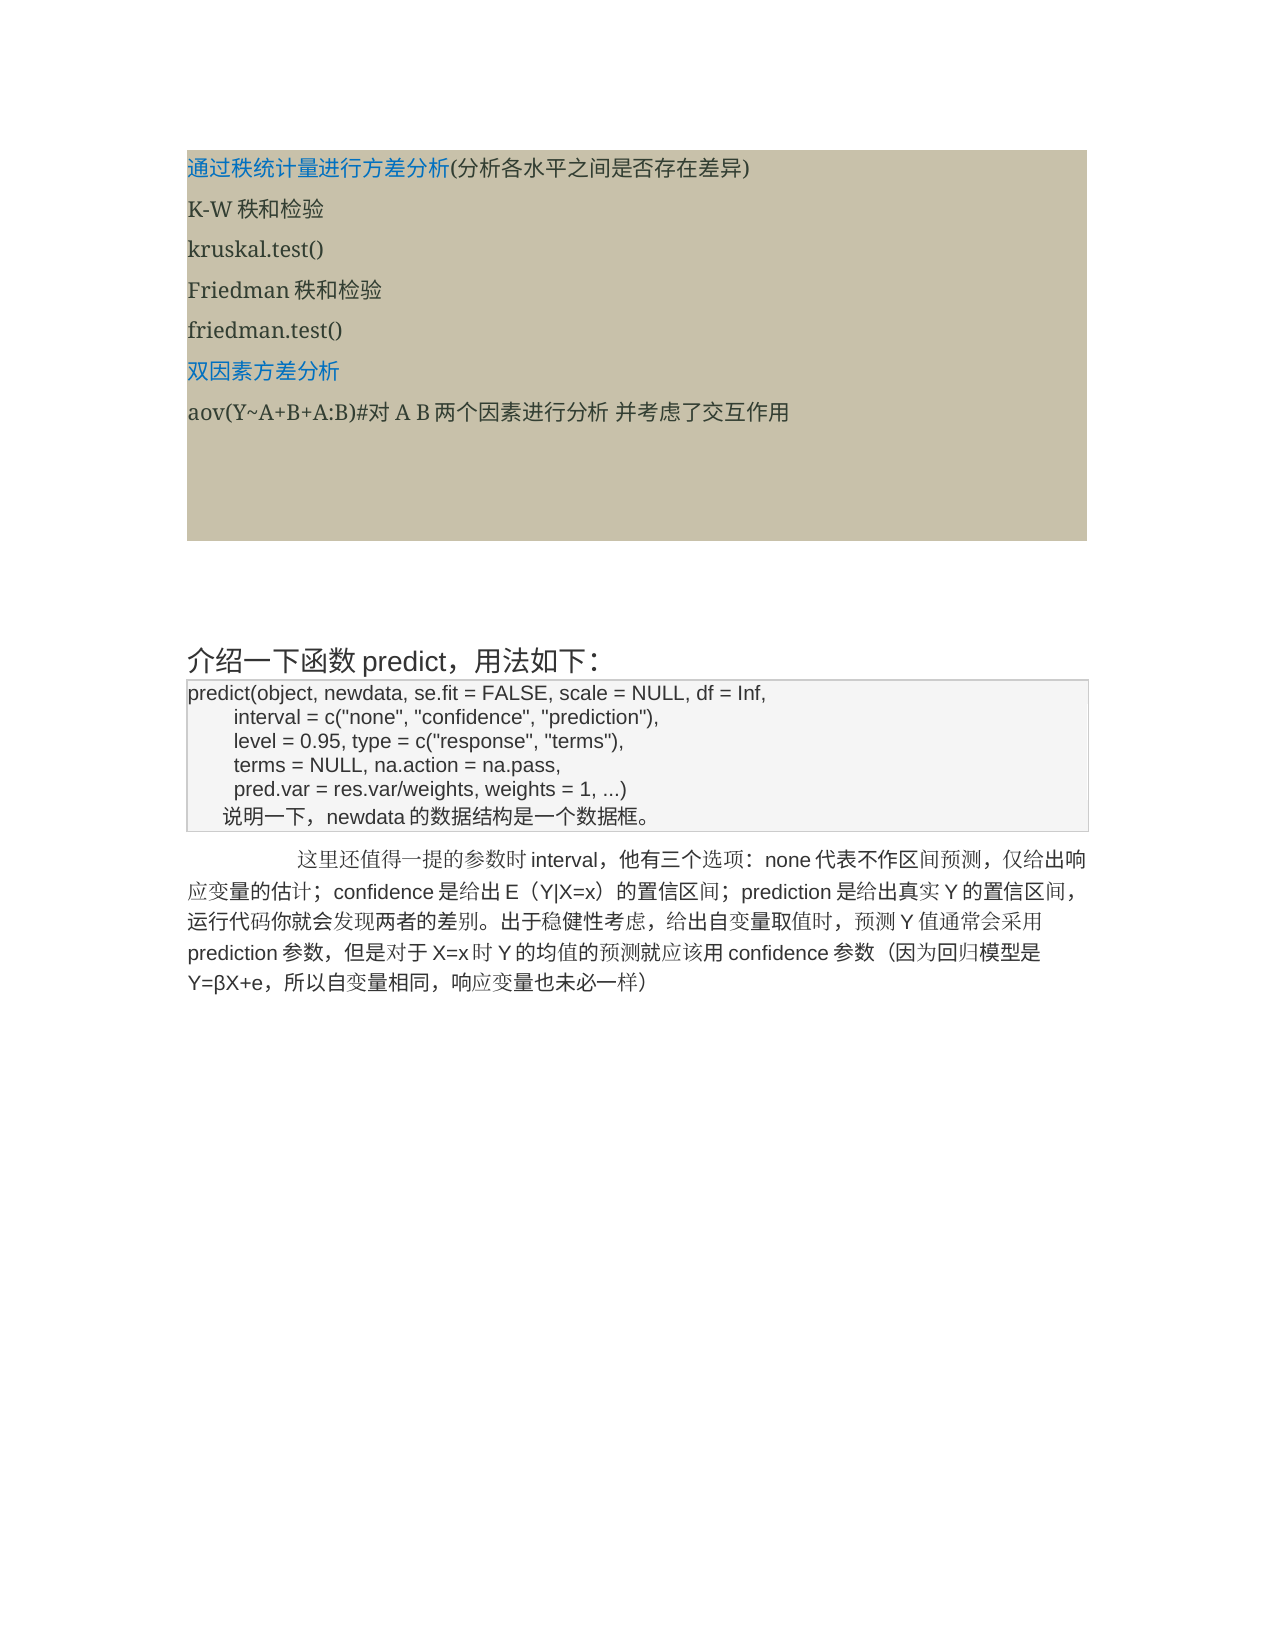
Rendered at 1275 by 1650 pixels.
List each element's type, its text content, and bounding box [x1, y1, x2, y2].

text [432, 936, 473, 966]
text K-W秩和检验 [187, 191, 1087, 223]
text 双因素方差分析 [187, 353, 1087, 386]
text Friedman秩和检验 [187, 272, 1087, 305]
text 说明一下，newdata的数据结构是一个数据框。 [188, 799, 1088, 831]
text 介绍一下函数predict，用法如下： [187, 638, 1087, 679]
text 这里还值得一提的参数时interval，他有三个选项：none代表不作区间预测，仅给出响应变量的估计；confidence是给出E（Y|X=x）的置信区间；prediction是给出真实Y的置信区间，运行代码你就会发现两者的差别。出于稳健性考虑，给出自变量取值时，预测Y值通常会采用prediction参数，但是对于X=x时Y的均值的预测就应该用confidence参数（因为回归模型是Y=βX+e，所以自变量相同，响应变量也未必一样） [659, 905, 1087, 996]
text predict(object, newdata, se.fit = FALSE, scale = NULL, df = Inf, [188, 681, 1088, 704]
text 通过秩统计量进行方差分析(分析各水平之间是否存在差异) [187, 150, 1087, 183]
text friedman.test() [187, 312, 1087, 345]
text level = 0.95, type = c("response", "terms"), [188, 728, 1087, 752]
text terms = NULL, na.action = na.pass, [188, 752, 1087, 776]
text 这里还值得一提的参数时interval，他有三个选项：none代表不作区间预测，仅给出响应变量的估计；confidence是给出E（Y|X=x）的置信区间；prediction是给出真实Y的置信区间，运行代码你就会发现两者的差别。出于稳健性考虑，给出自变量取值时，预测Y值通常会采用prediction参数，但是对于X=x时Y的均值的预测就应该用confidence参数（因为回归模型是Y=βX+e，所以自变量相同，响应变量也未必一样） [292, 832, 1087, 936]
text kruskal.test() [187, 231, 1087, 264]
text aov(Y~A+B+A:B)#对A B两个因素进行分析 并考虑了交互作用 [187, 394, 1087, 427]
text interval = c("none", "confidence", "prediction"), [188, 704, 1087, 728]
text pred.var = res.var/weights, weights = 1, ...) [188, 776, 1087, 799]
